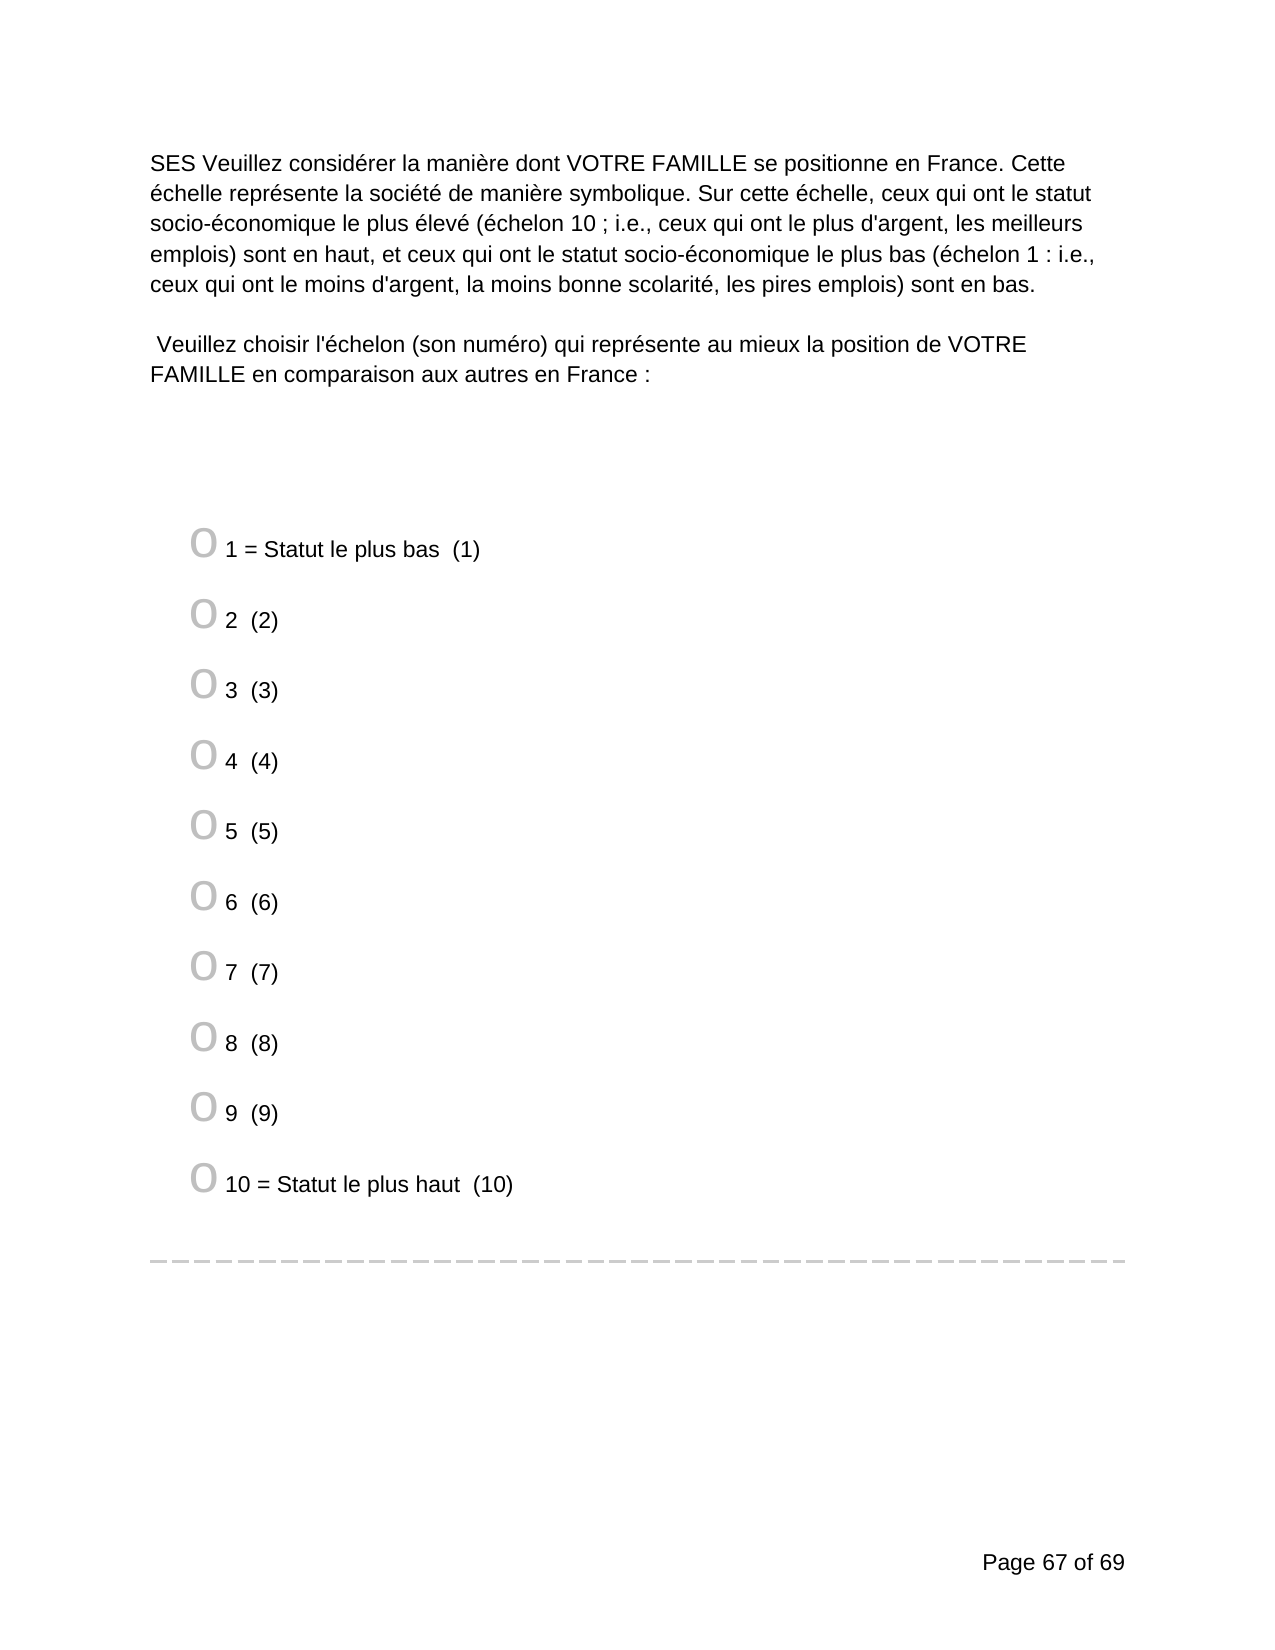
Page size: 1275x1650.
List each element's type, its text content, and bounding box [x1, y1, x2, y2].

list 5 (5) [187, 794, 1125, 856]
text SES Veuillez considérer la manière dont VOTRE FAMILLE se positionne en France. Cette échelle représente la société de manière symbolique. Sur cette échelle, ceux qui ont le statut socio-économique le plus élevé (échelon 10 ; i.e., ceux qui ont le plus d'argent, les meilleurs emplois) sont en haut, et ceux qui ont le statut socio-économique le plus bas (échelon 1 : i.e., ceux qui ont le moins d'argent, la moins bonne scolarité, les pires emplois) sont en bas. Veuillez choisir l'échelon (son numéro) qui représente au mieux la position de VOTRE FAMILLE en comparaison aux autres en France : [150, 150, 1125, 509]
list 7 (7) [187, 936, 1125, 997]
list 10 = Statut le plus haut (10) [187, 1147, 1125, 1208]
list 3 (3) [187, 653, 1125, 715]
list 2 (2) [187, 583, 1125, 644]
list 8 (8) [187, 1006, 1125, 1067]
list 4 (4) [187, 724, 1125, 785]
list 1 = Statut le plus bas (1) [187, 512, 1125, 574]
list 6 (6) [187, 865, 1125, 926]
list 9 (9) [187, 1077, 1125, 1138]
